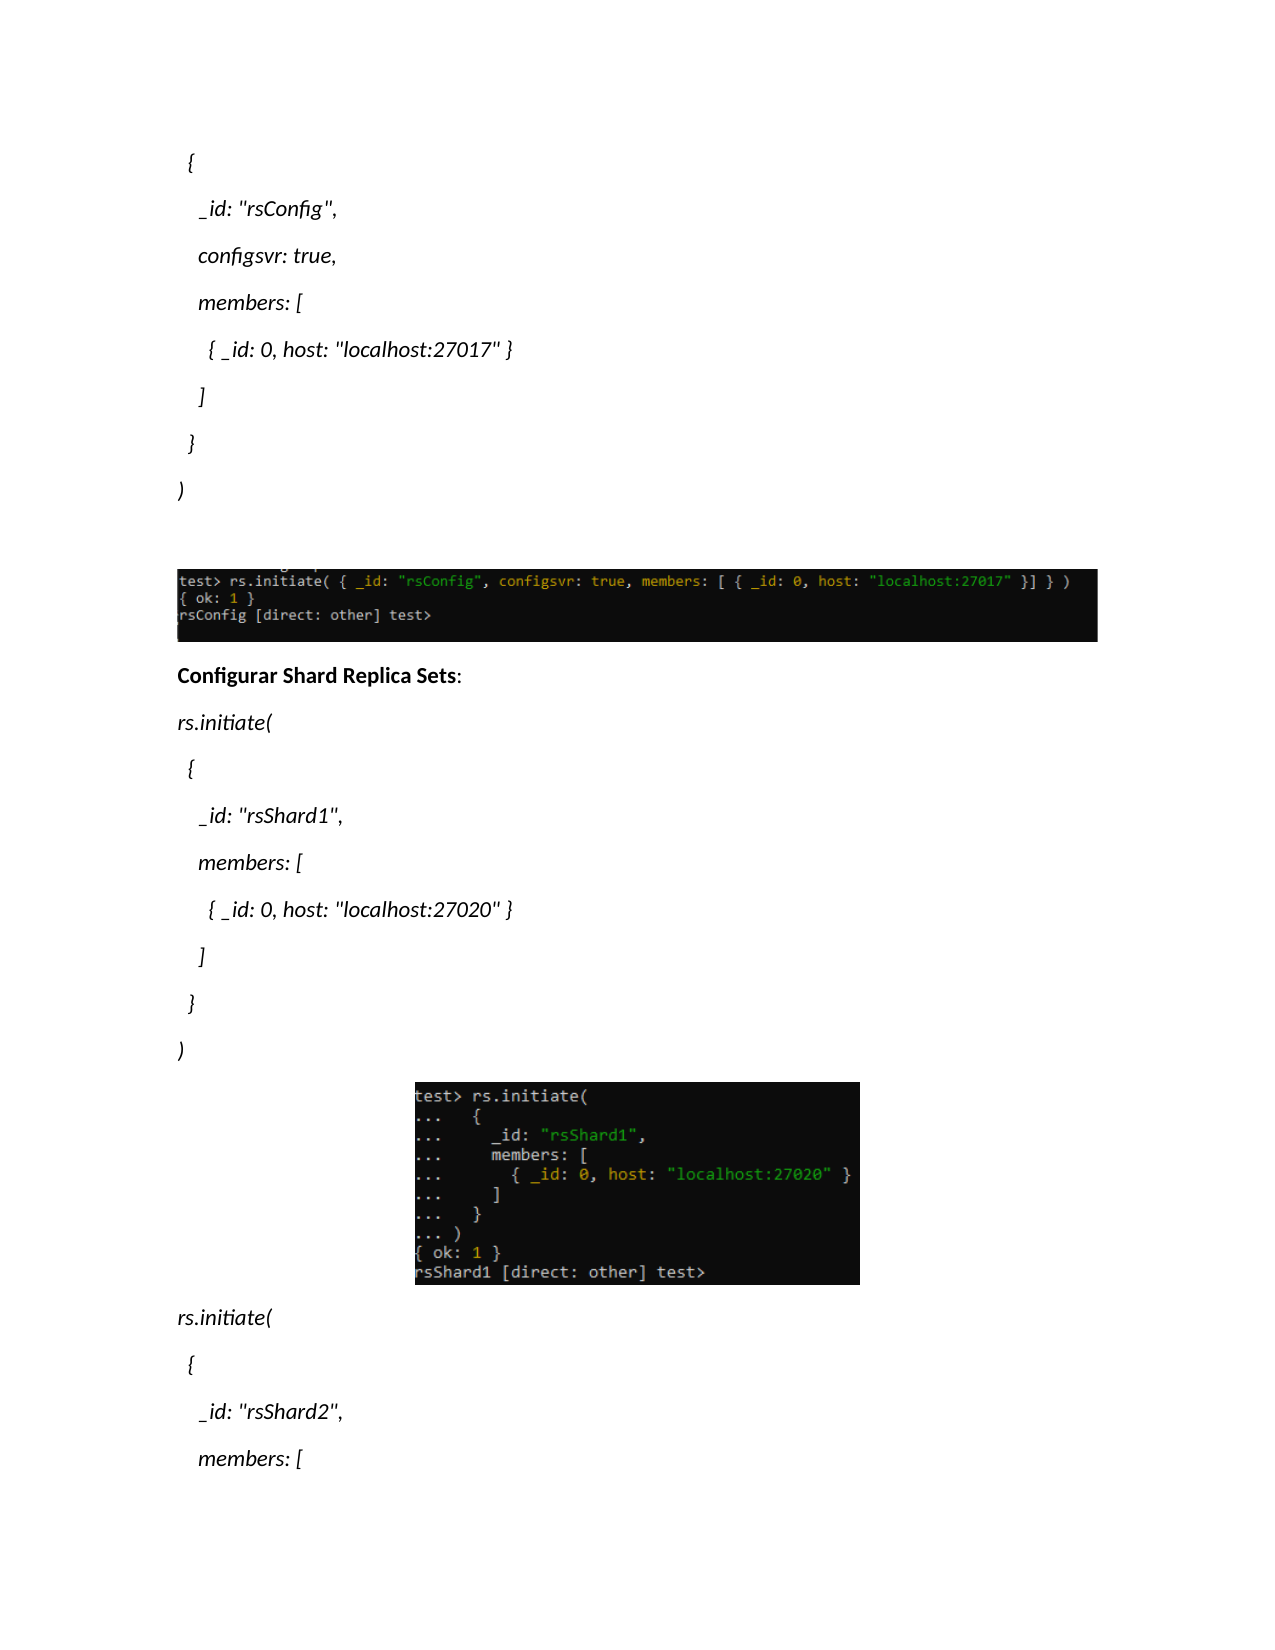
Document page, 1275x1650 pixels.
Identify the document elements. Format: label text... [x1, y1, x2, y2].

text { [177, 1350, 1098, 1378]
text members: [ [177, 288, 1098, 316]
text Configurar Shard Replica Sets: [177, 661, 1098, 689]
text } [177, 429, 1098, 457]
text ) [177, 476, 1098, 504]
text members: [ [177, 1444, 1098, 1472]
picture [177, 569, 1098, 642]
text rs.initiate( [177, 1303, 1098, 1331]
text } [177, 989, 1098, 1017]
text { _id: 0, host: "localhost:27017" } [177, 335, 1098, 363]
text { _id: 0, host: "localhost:27020" } [177, 895, 1098, 923]
text configsvr: true, [177, 241, 1098, 269]
text members: [ [177, 848, 1098, 876]
text { [177, 754, 1098, 783]
text { [177, 148, 1098, 176]
text _id: "rsShard2", [177, 1397, 1098, 1425]
text _id: "rsShard1", [177, 801, 1098, 829]
picture [415, 1082, 860, 1285]
text rs.initiate( [177, 708, 1098, 736]
text _id: "rsConfig", [177, 194, 1098, 222]
text ] [177, 382, 1098, 410]
text ] [177, 942, 1098, 970]
text ) [177, 1036, 1098, 1064]
